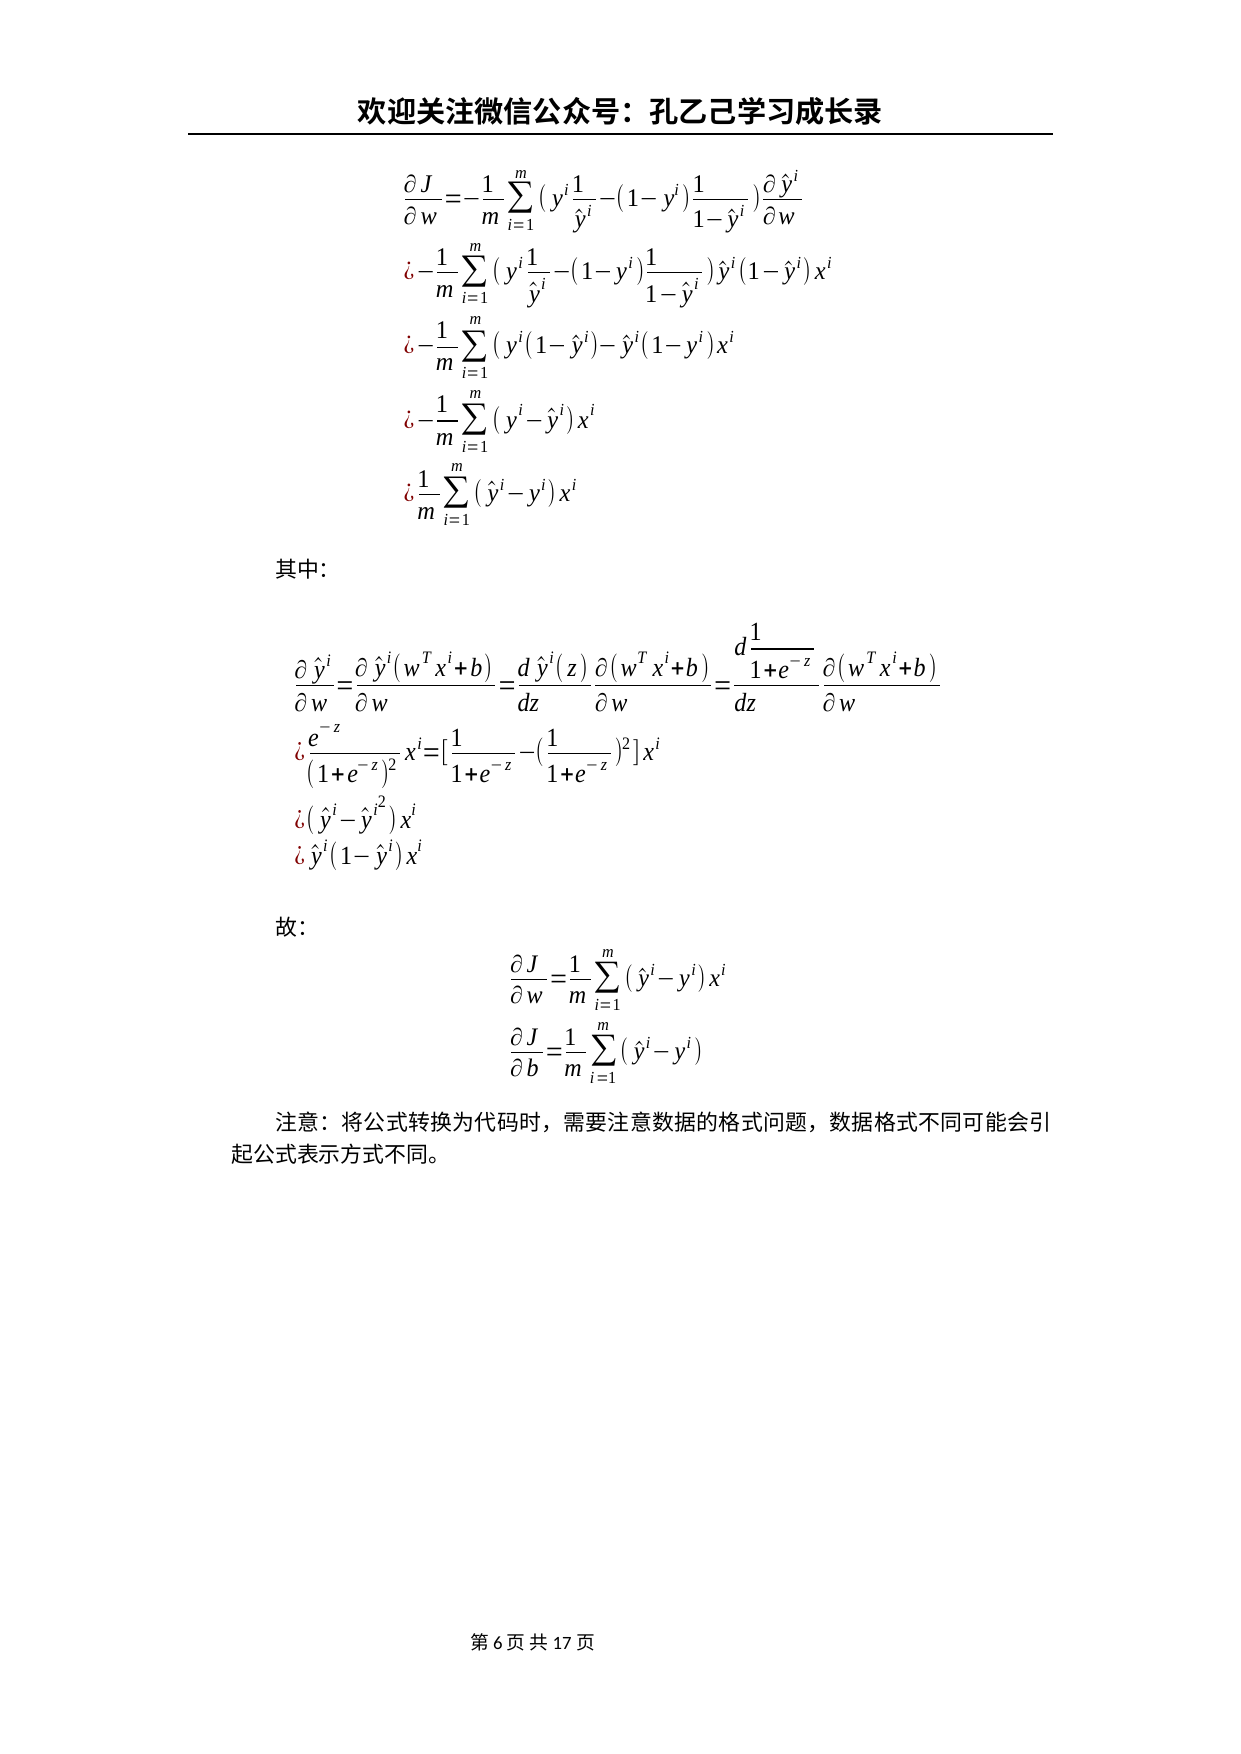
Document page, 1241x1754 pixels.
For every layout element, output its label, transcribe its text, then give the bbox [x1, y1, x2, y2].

text 注意：将公式转换为代码时，需要注意数据的格式问题，数据格式不同可能会引起公式表示方式不同。 [231, 1104, 1053, 1169]
text 故： [231, 909, 1053, 942]
text 其中： [231, 552, 1053, 584]
